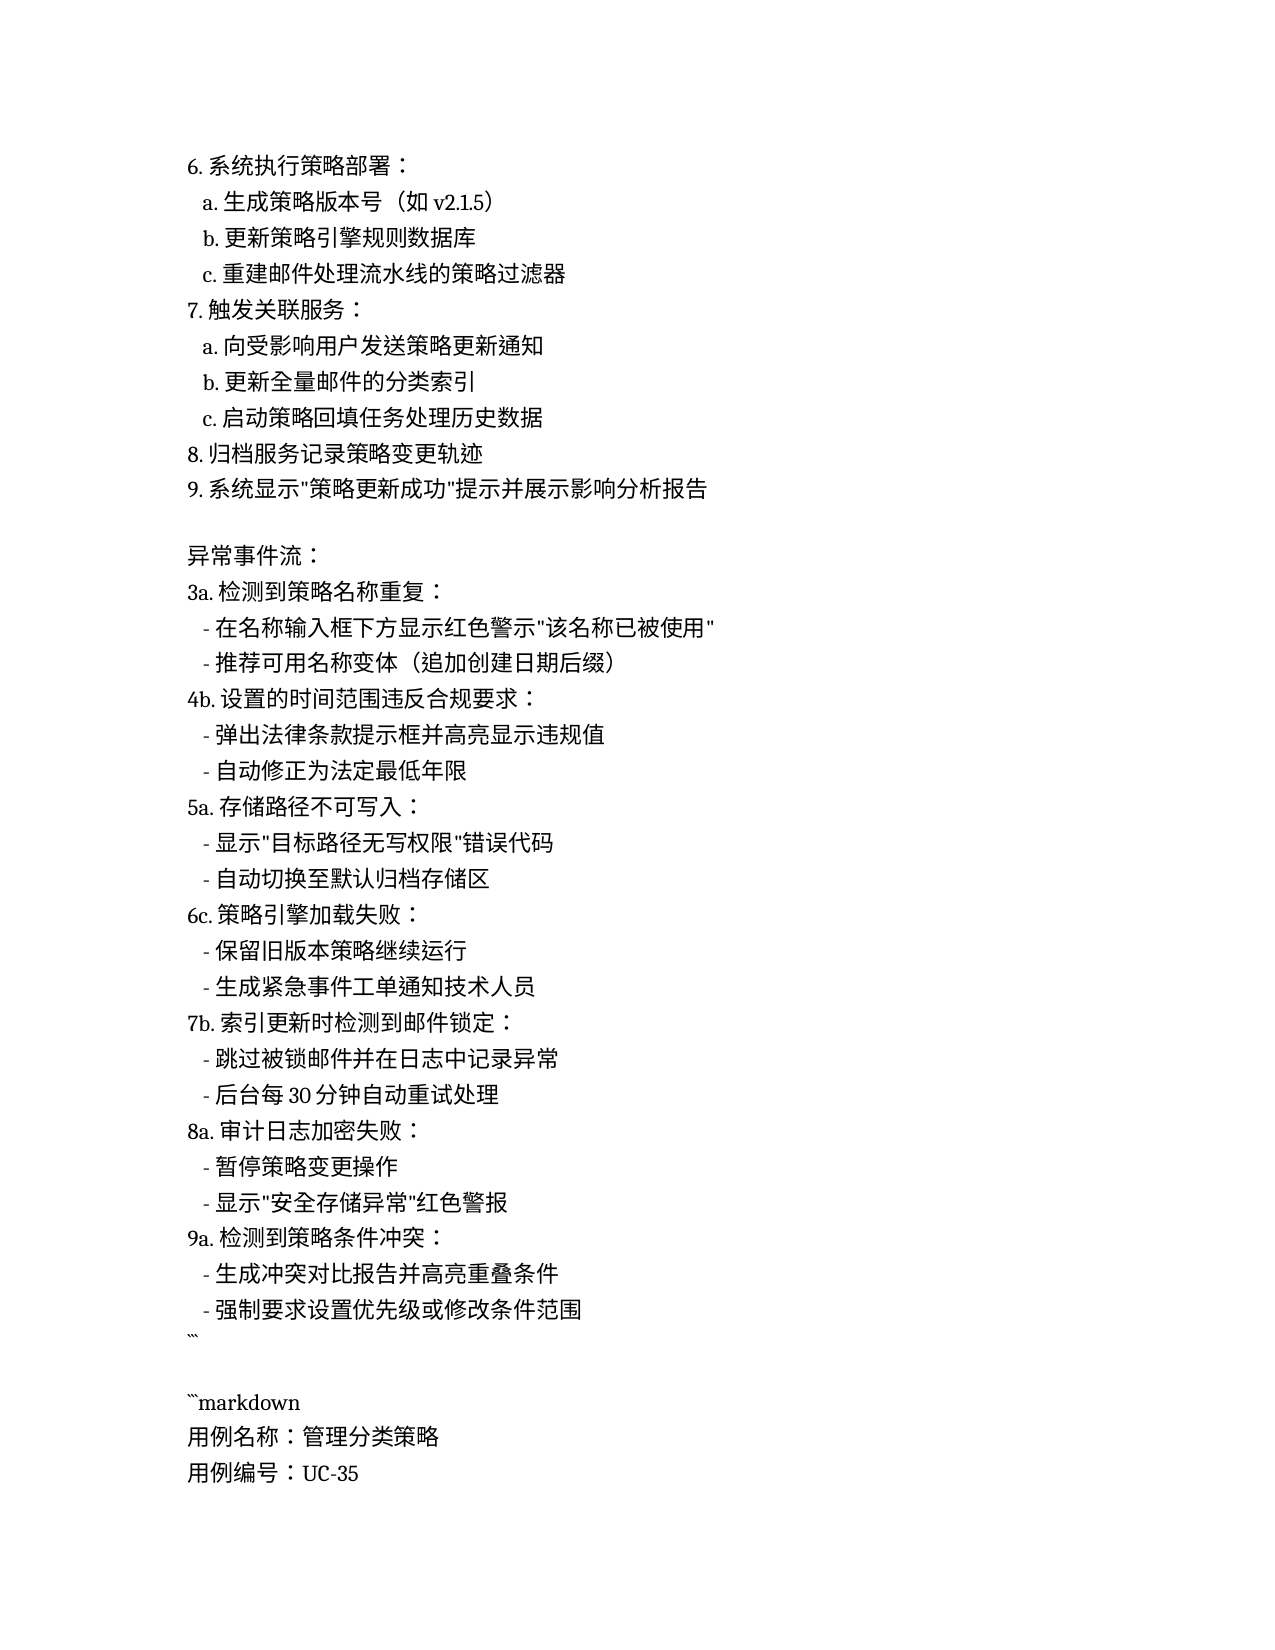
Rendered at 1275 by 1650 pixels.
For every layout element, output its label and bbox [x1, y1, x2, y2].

text [187, 150, 1087, 1488]
